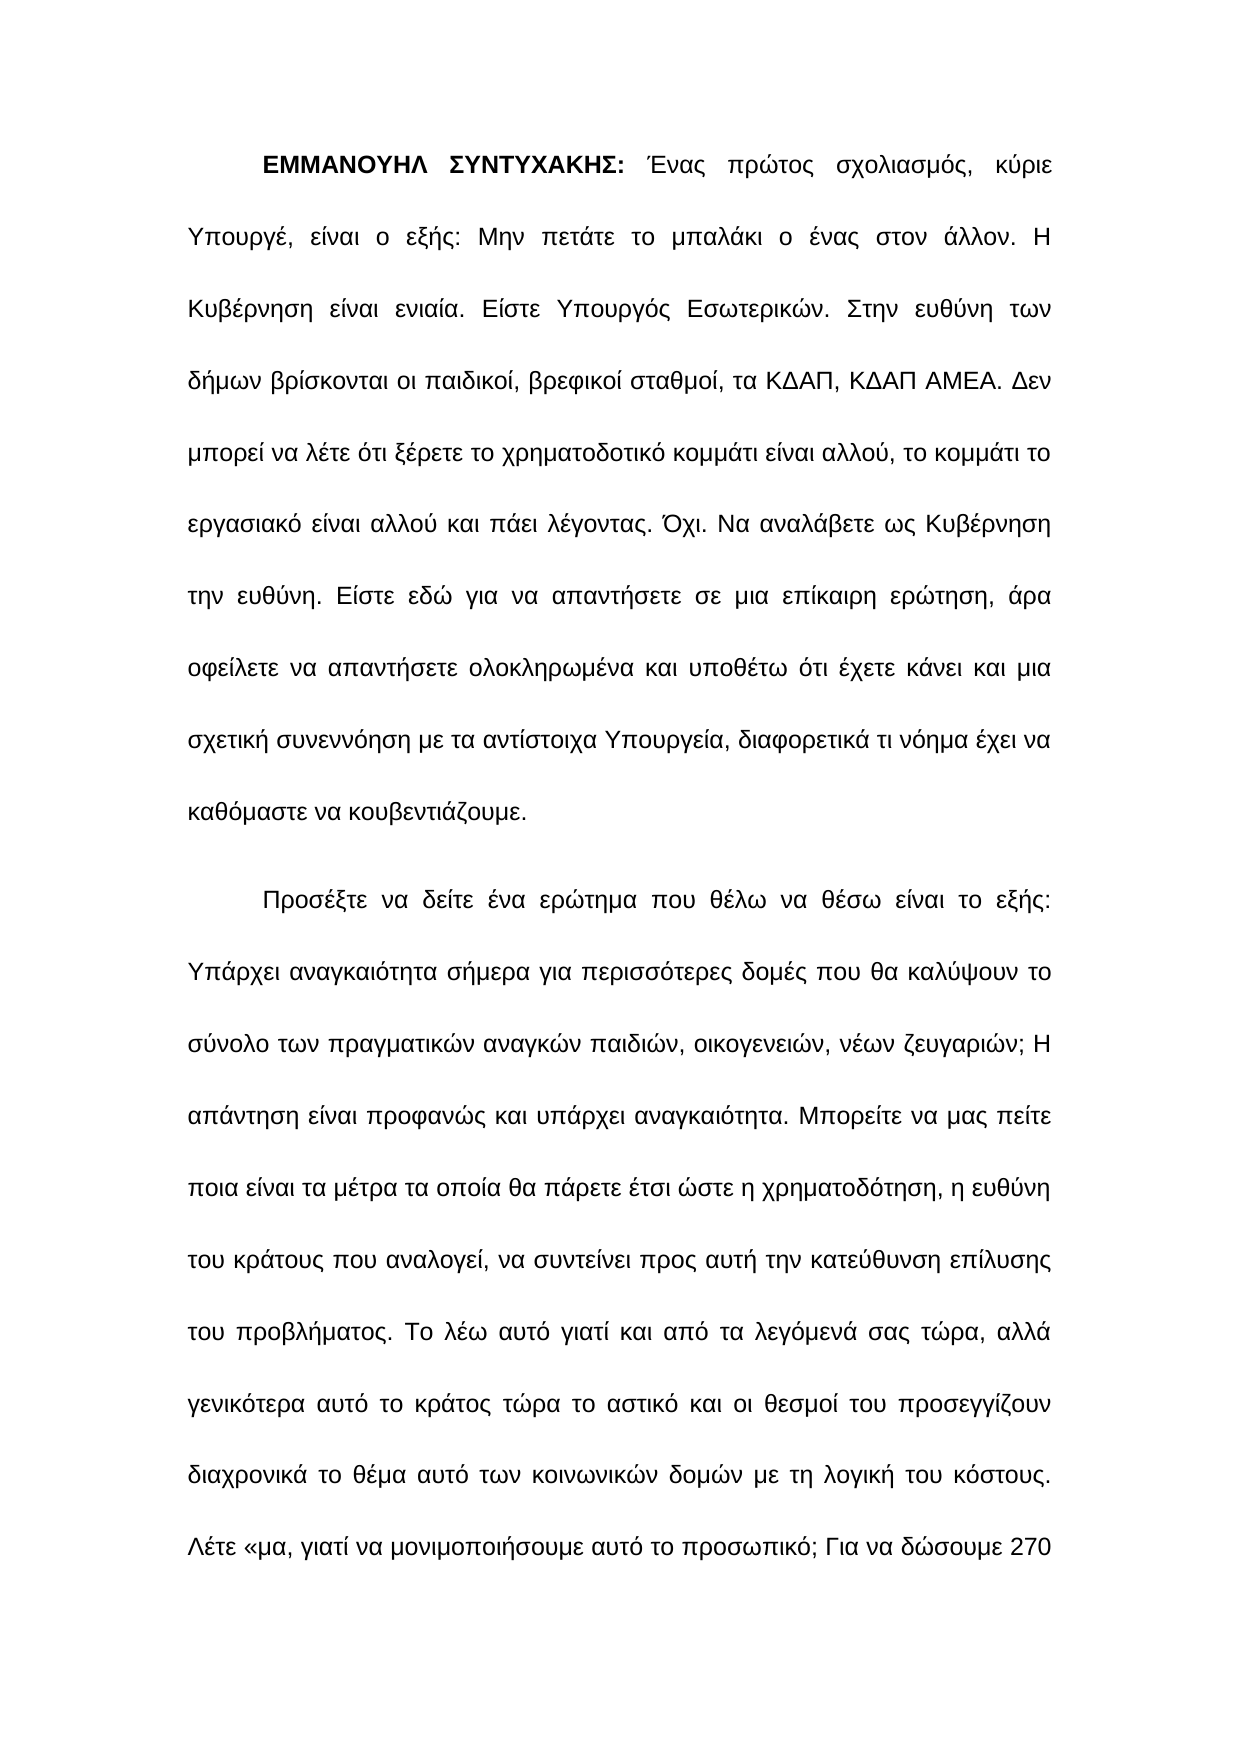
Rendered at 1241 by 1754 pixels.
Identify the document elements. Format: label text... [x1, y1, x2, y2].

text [187, 885, 1053, 1561]
text ΕΜΜΑΝΟΥΗΛ ΣΥΝΤΥΧΑΚΗΣ: Ένας πρώτος σχολιασμός, κύριε Υπουργέ, είναι ο εξής: Μην πετάτε το μπαλάκι ο ένας στον άλλον. Η Κυβέρνηση είναι ενιαία. Είστε Υπουργός Εσωτερικών. Στην ευθύνη των δήμων βρίσκονται οι παιδικοί, βρεφικοί σταθμοί, τα ΚΔΑΠ, ΚΔΑΠ ΑΜΕΑ. Δεν μπορεί να λέτε ότι ξέρετε το χρηματοδοτικό κομμάτι είναι αλλού, το κομμάτι το εργασιακό είναι αλλού και πάει λέγοντας. Όχι. Να αναλάβετε ως Κυβέρνηση την ευθύνη. Είστε εδώ για να απαντήσετε σε μια επίκαιρη ερώτηση, άρα οφείλετε να απαντήσετε ολοκληρωμένα και υποθέτω ότι έχετε κάνει και μια σχετική συνεννόηση με τα αντίστοιχα Υπουργεία, διαφορετικά τι νόημα έχει να καθόμαστε να κουβεντιάζουμε. [187, 150, 1053, 826]
